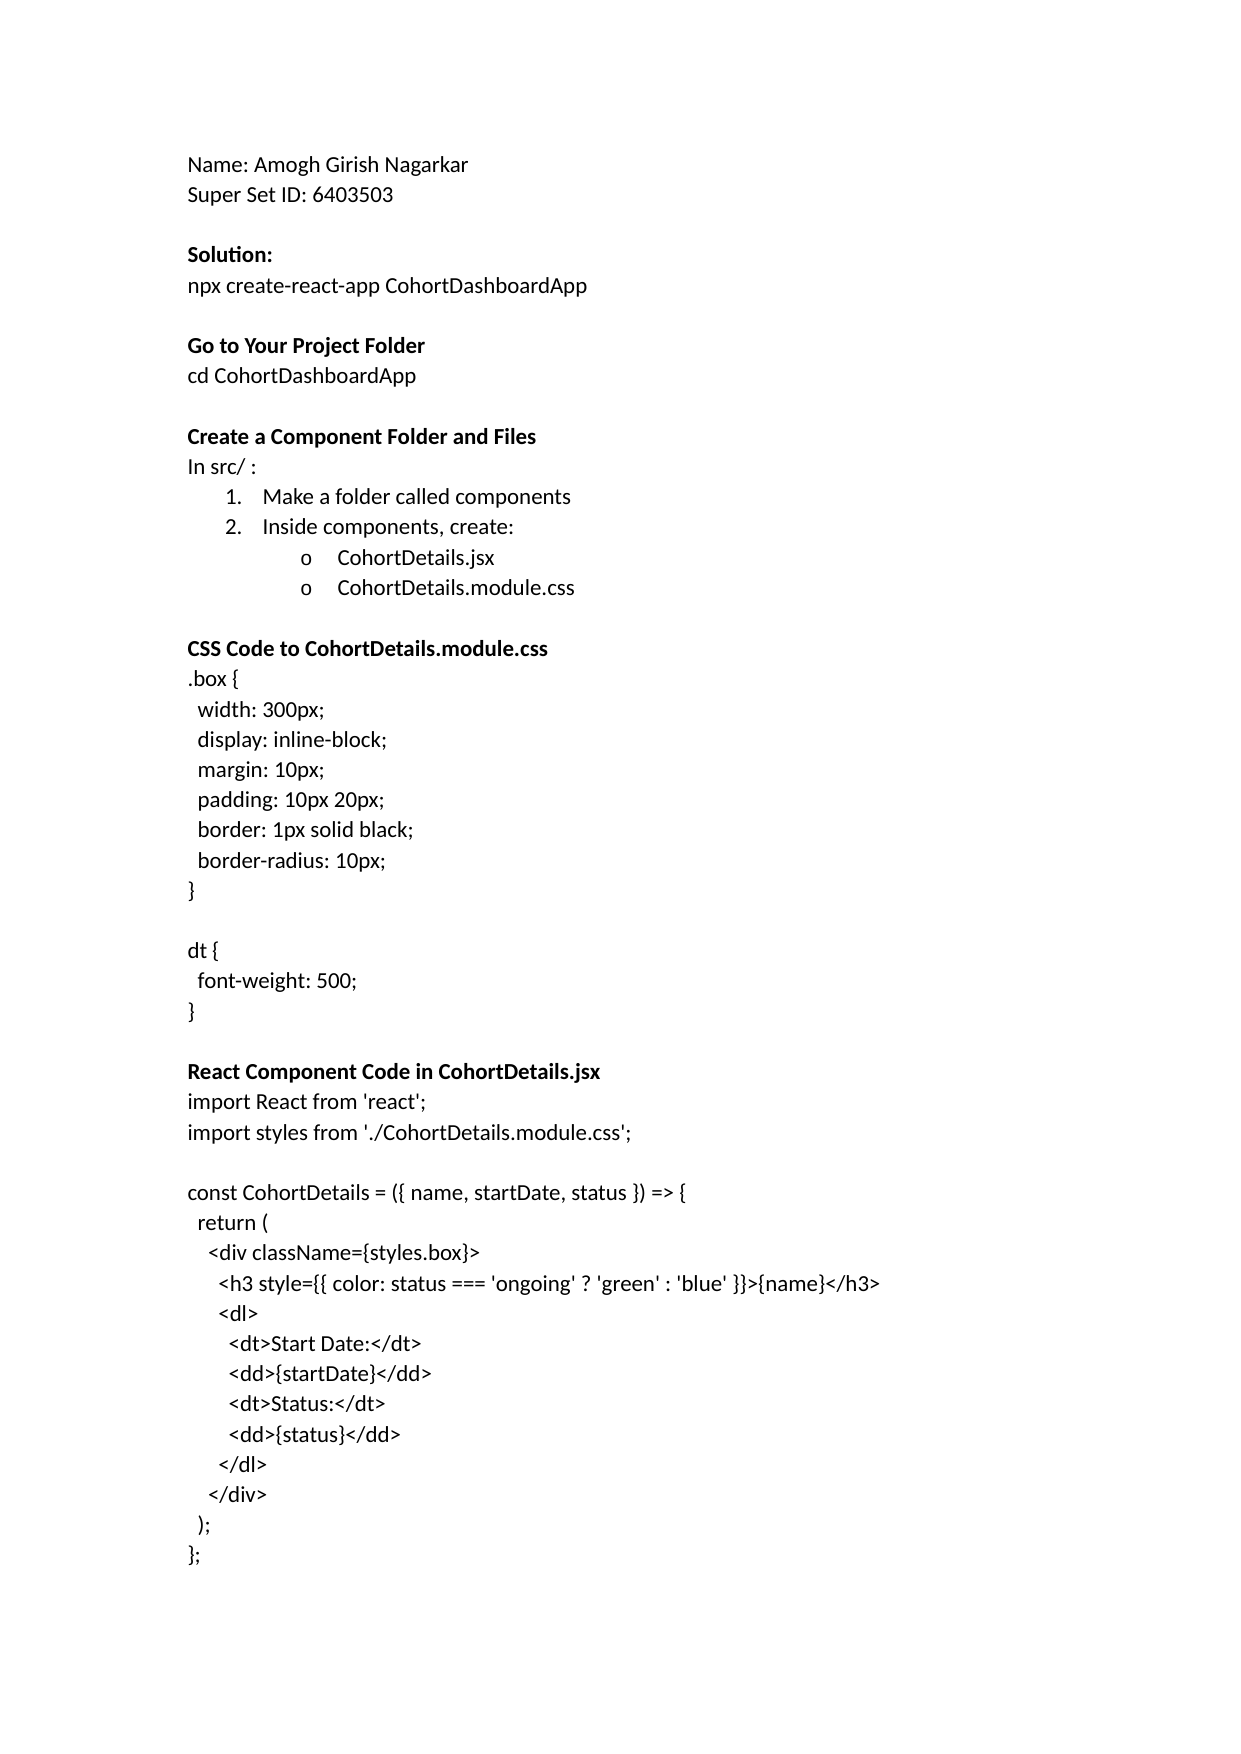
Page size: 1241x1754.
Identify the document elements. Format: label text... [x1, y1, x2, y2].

text <dd>{startDate}</dd> [187, 1359, 1053, 1387]
text cd CohortDashboardApp [187, 361, 1053, 389]
text }; [187, 1541, 1053, 1569]
text width: 300px; [187, 695, 1053, 723]
text .box { [187, 664, 1053, 693]
text <dt>Start Date:</dt> [187, 1329, 1053, 1357]
text <dt>Status:</dt> [187, 1389, 1053, 1418]
text <div className={styles.box}> [187, 1238, 1053, 1267]
text <dl> [187, 1299, 1053, 1327]
list CohortDetails.module.css [300, 573, 1053, 602]
text import React from 'react'; [187, 1087, 1053, 1116]
text Create a Component Folder and Files [187, 422, 1053, 450]
text ); [187, 1510, 1053, 1538]
text import styles from './CohortDetails.module.css'; [187, 1118, 1053, 1146]
text const CohortDetails = ({ name, startDate, status }) => { [187, 1178, 1053, 1206]
text </dl> [187, 1450, 1053, 1478]
text Super Set ID: 6403503 [187, 180, 1053, 208]
text dt { [187, 936, 1053, 964]
text Go to Your Project Folder [187, 331, 1053, 359]
list CohortDetails.jsx [300, 543, 1053, 571]
text Name: Amogh Girish Nagarkar [187, 150, 1053, 178]
text } [187, 997, 1053, 1025]
list Inside components, create: [225, 512, 1053, 541]
text } [187, 876, 1053, 904]
text <h3 style={{ color: status === 'ongoing' ? 'green' : 'blue' }}>{name}</h3> [187, 1269, 1053, 1297]
text Solution: [187, 241, 1053, 269]
text npx create-react-app CohortDashboardApp [187, 271, 1053, 299]
text font-weight: 500; [187, 967, 1053, 995]
text <dd>{status}</dd> [187, 1420, 1053, 1448]
text border-radius: 10px; [187, 846, 1053, 874]
text React Component Code in CohortDetails.jsx [187, 1057, 1053, 1085]
text padding: 10px 20px; [187, 785, 1053, 813]
text CSS Code to CohortDetails.module.css [187, 634, 1053, 662]
text margin: 10px; [187, 755, 1053, 783]
text display: inline-block; [187, 725, 1053, 753]
text In src/ : [187, 452, 1053, 480]
text border: 1px solid black; [187, 816, 1053, 844]
list Make a folder called components [225, 482, 1053, 510]
text </div> [187, 1480, 1053, 1508]
text return ( [187, 1208, 1053, 1236]
